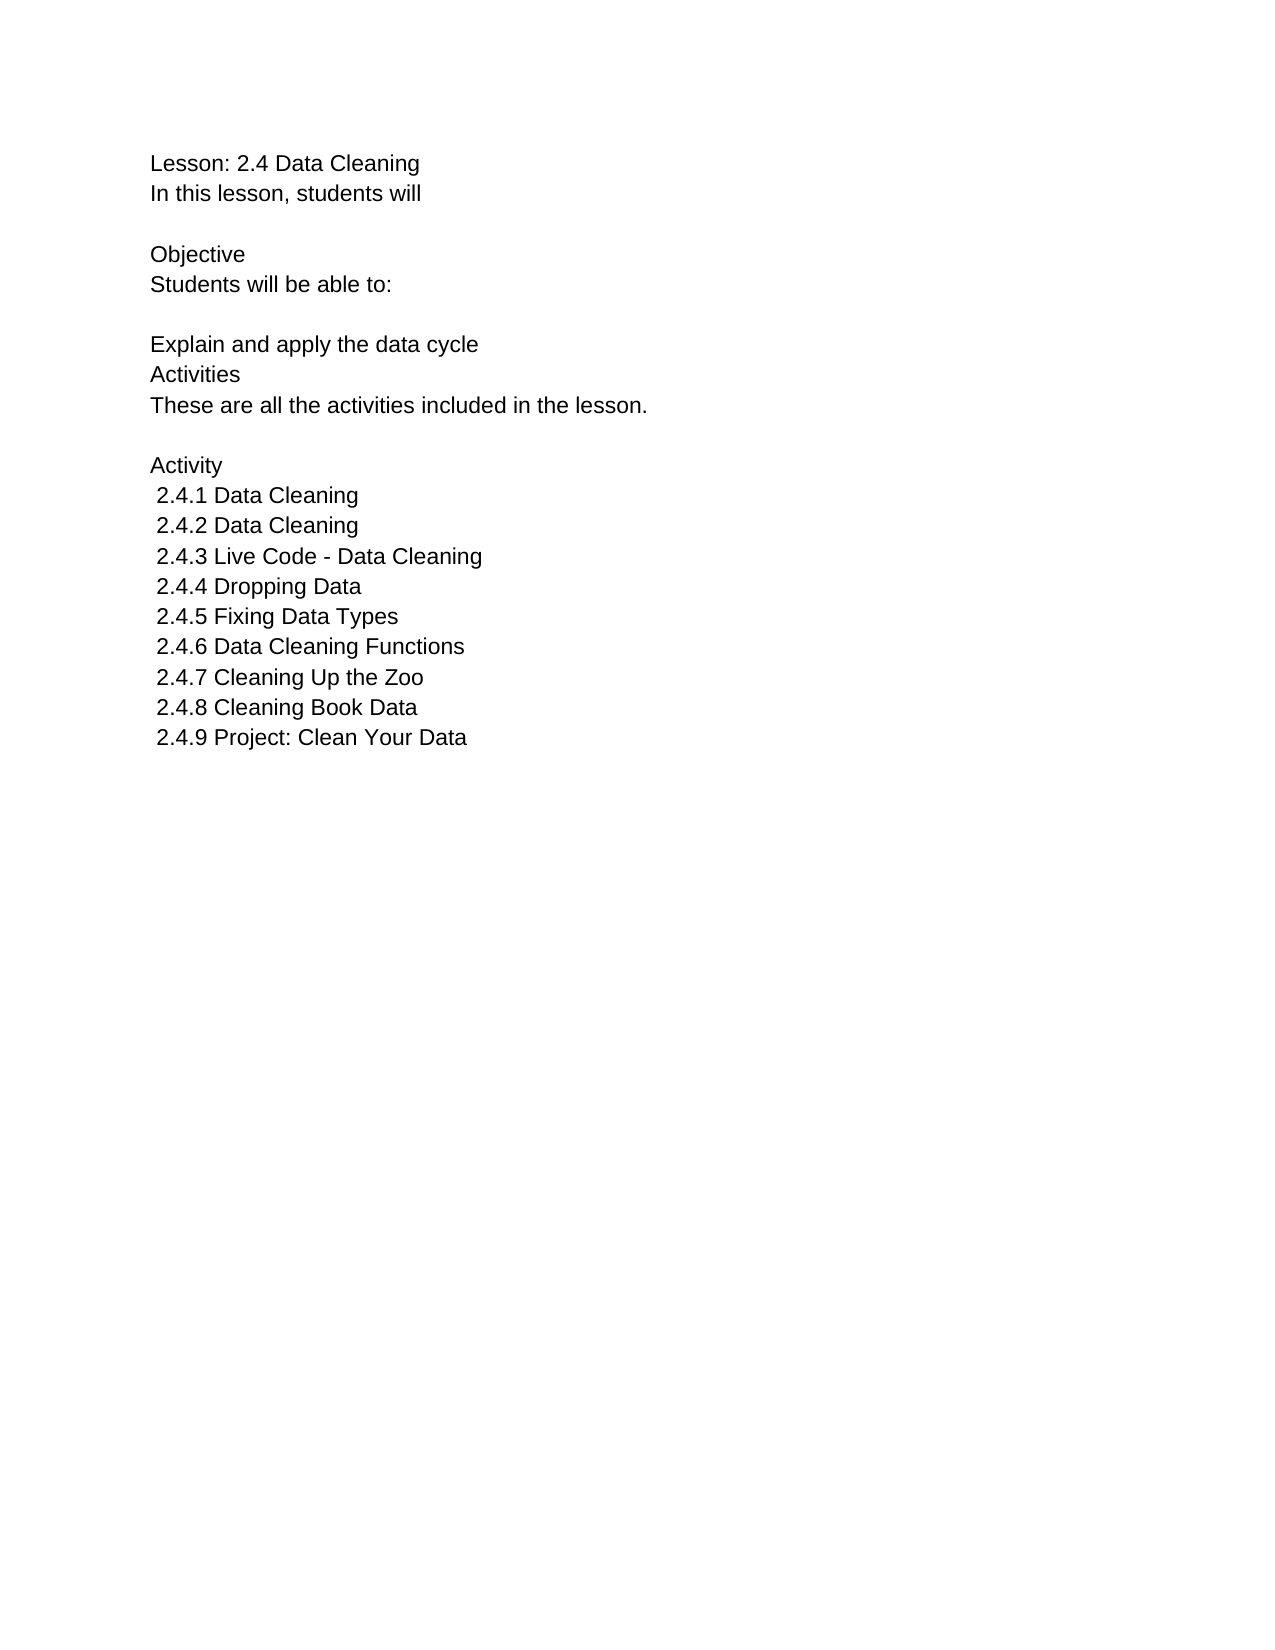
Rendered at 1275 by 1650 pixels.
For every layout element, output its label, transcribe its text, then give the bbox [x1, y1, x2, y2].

text 2.4.9 Project: Clean Your Data [150, 724, 1125, 750]
text 2.4.2 Data Cleaning [150, 512, 1125, 539]
text These are all the activities included in the lesson. [150, 392, 1125, 418]
text 2.4.4 Dropping Data [150, 573, 1125, 599]
text In this lesson, students will [150, 180, 1125, 207]
text Students will be able to: [150, 271, 1125, 297]
text Explain and apply the data cycle [150, 331, 1125, 358]
text 2.4.3 Live Code - Data Cleaning [150, 543, 1125, 569]
text 2.4.6 Data Cleaning Functions [150, 633, 1125, 660]
text 2.4.1 Data Cleaning [150, 482, 1125, 509]
text 2.4.7 Cleaning Up the Zoo [150, 663, 1125, 690]
text Activity [150, 452, 1125, 478]
text 2.4.8 Cleaning Book Data [150, 694, 1125, 720]
text Activities [150, 361, 1125, 388]
text Lesson: 2.4 Data Cleaning [150, 150, 1125, 176]
text Objective [150, 241, 1125, 267]
text 2.4.5 Fixing Data Types [150, 603, 1125, 629]
